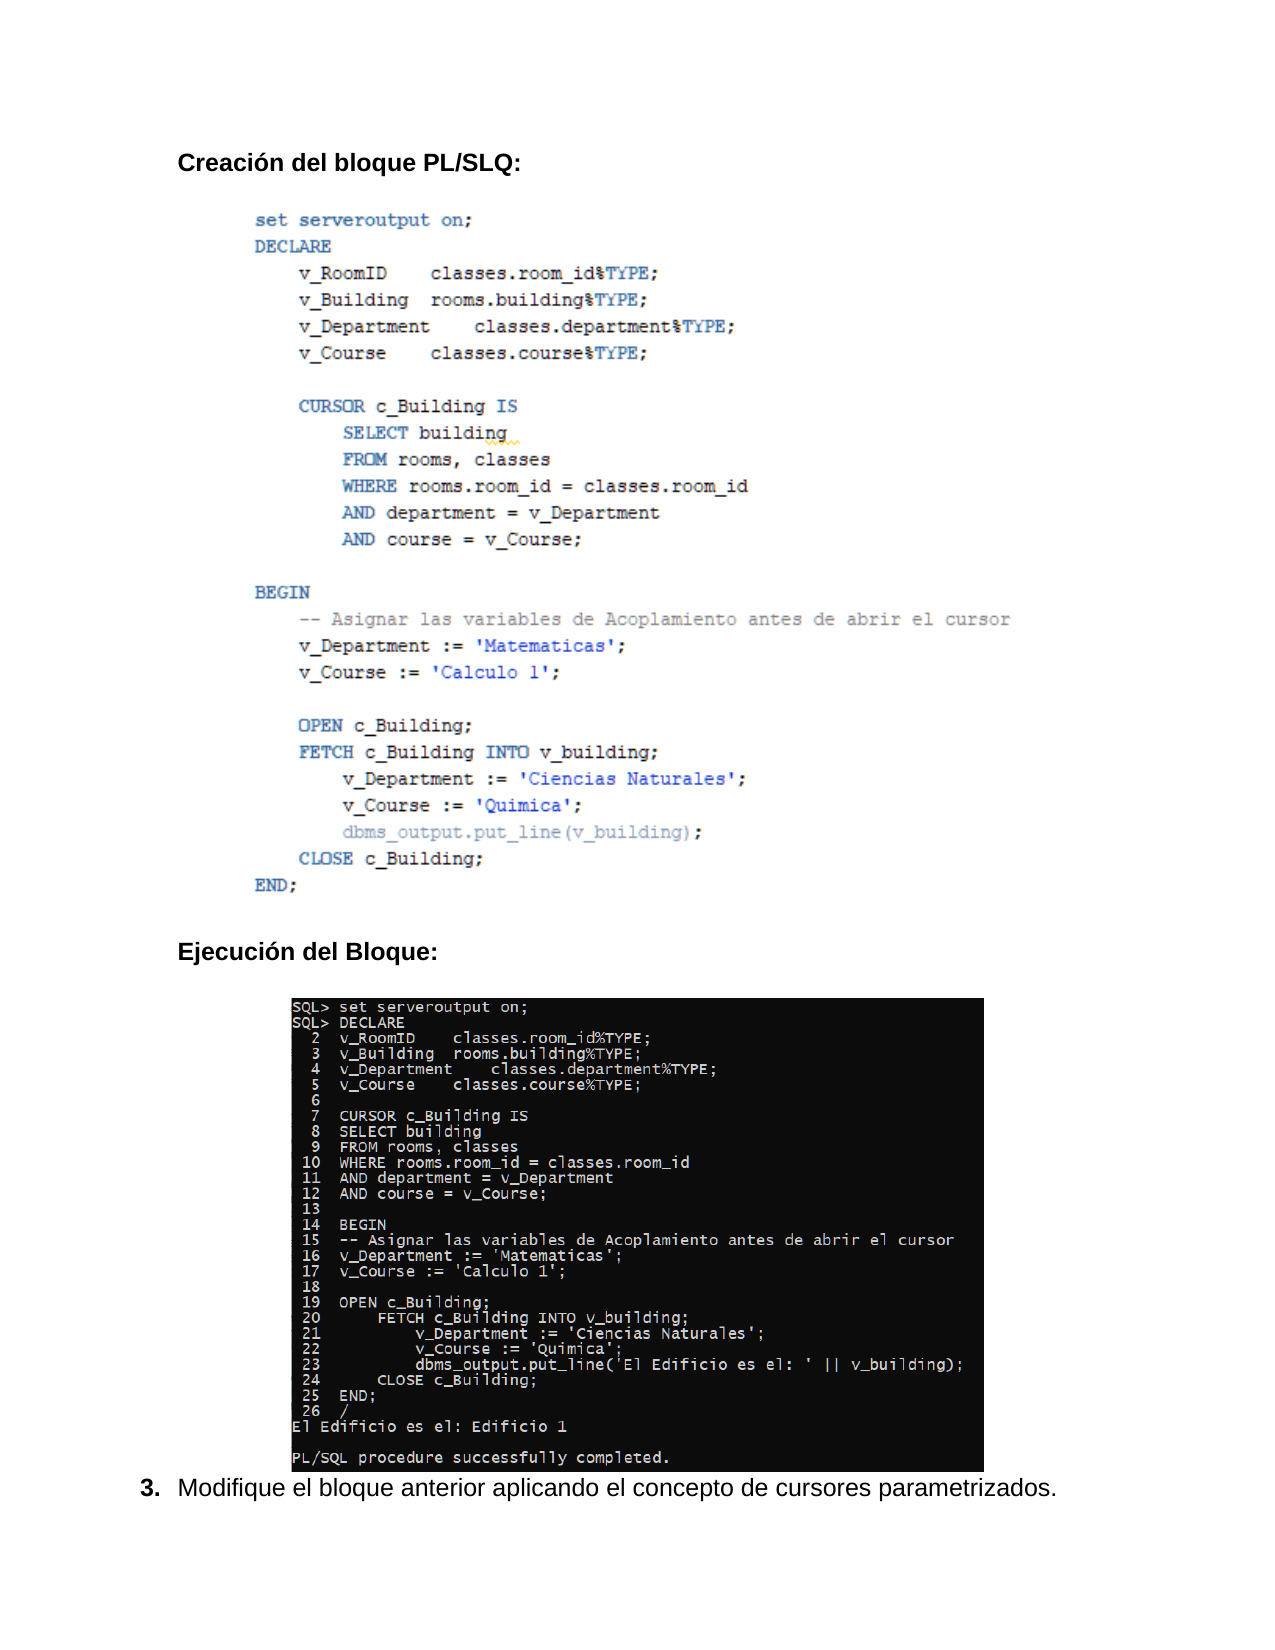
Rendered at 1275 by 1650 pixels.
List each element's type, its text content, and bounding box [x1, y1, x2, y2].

list Creación del bloque PL/SLQ: [177, 148, 1098, 176]
list Modifique el bloque anterior aplicando el concepto de cursores parametrizados. [140, 1473, 1098, 1502]
list Ejecución del Bloque: [177, 937, 1098, 965]
picture [291, 998, 984, 1472]
picture [253, 209, 1022, 904]
